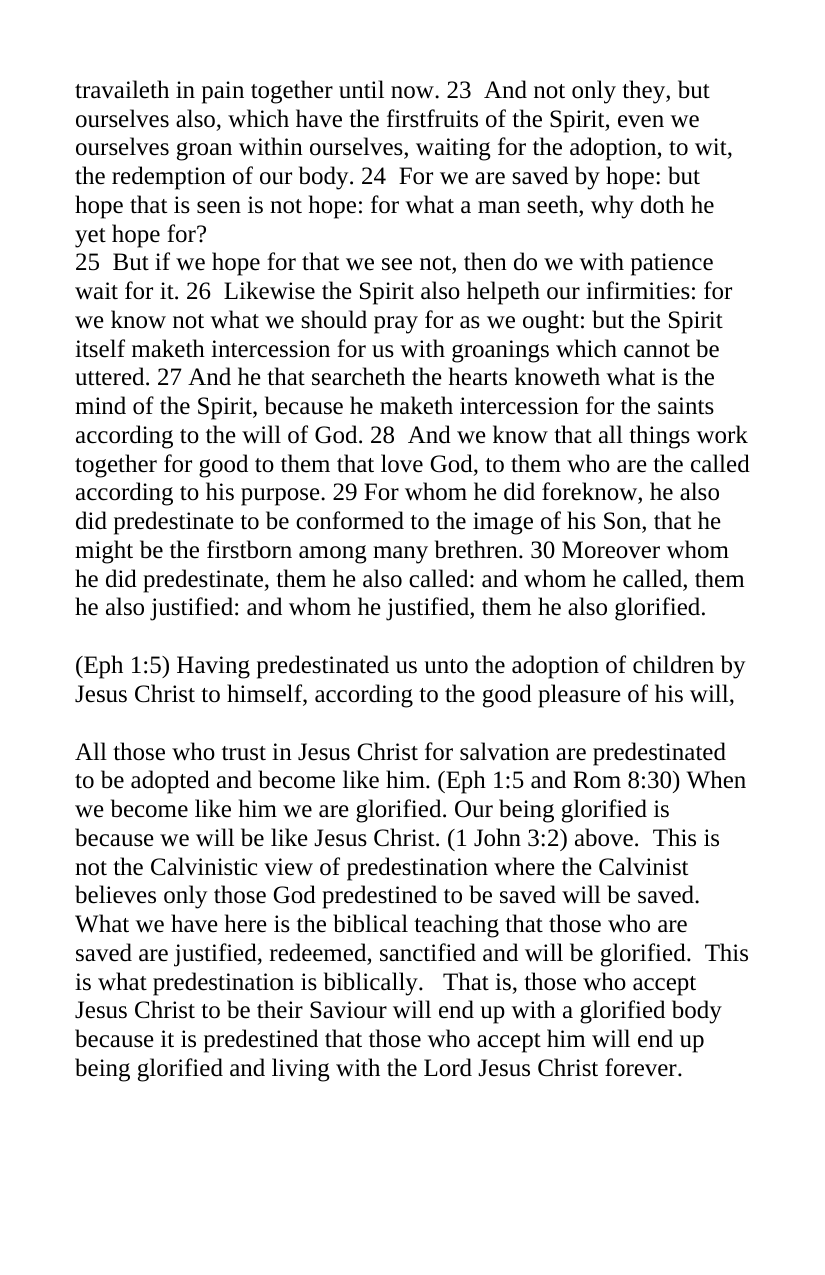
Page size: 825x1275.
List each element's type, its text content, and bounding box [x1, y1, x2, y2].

text All those who trust in Jesus Christ for salvation are predestinated to be adopted and become like him. (Eph 1:5 and Rom 8:30) When we become like him we are glorified. Our being glorified is because we will be like Jesus Christ. (1 John 3:2) above. This is not the Calvinistic view of predestination where the Calvinist believes only those God predestined to be saved will be saved. What we have here is the biblical teaching that those who are saved are justified, redeemed, sanctified and will be glorified. This is what predestination is biblically. That is, those who accept Jesus Christ to be their Saviour will end up with a glorified body because it is predestined that those who accept him will end up being glorified and living with the Lord Jesus Christ forever. [75, 737, 750, 1082]
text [75, 75, 750, 707]
